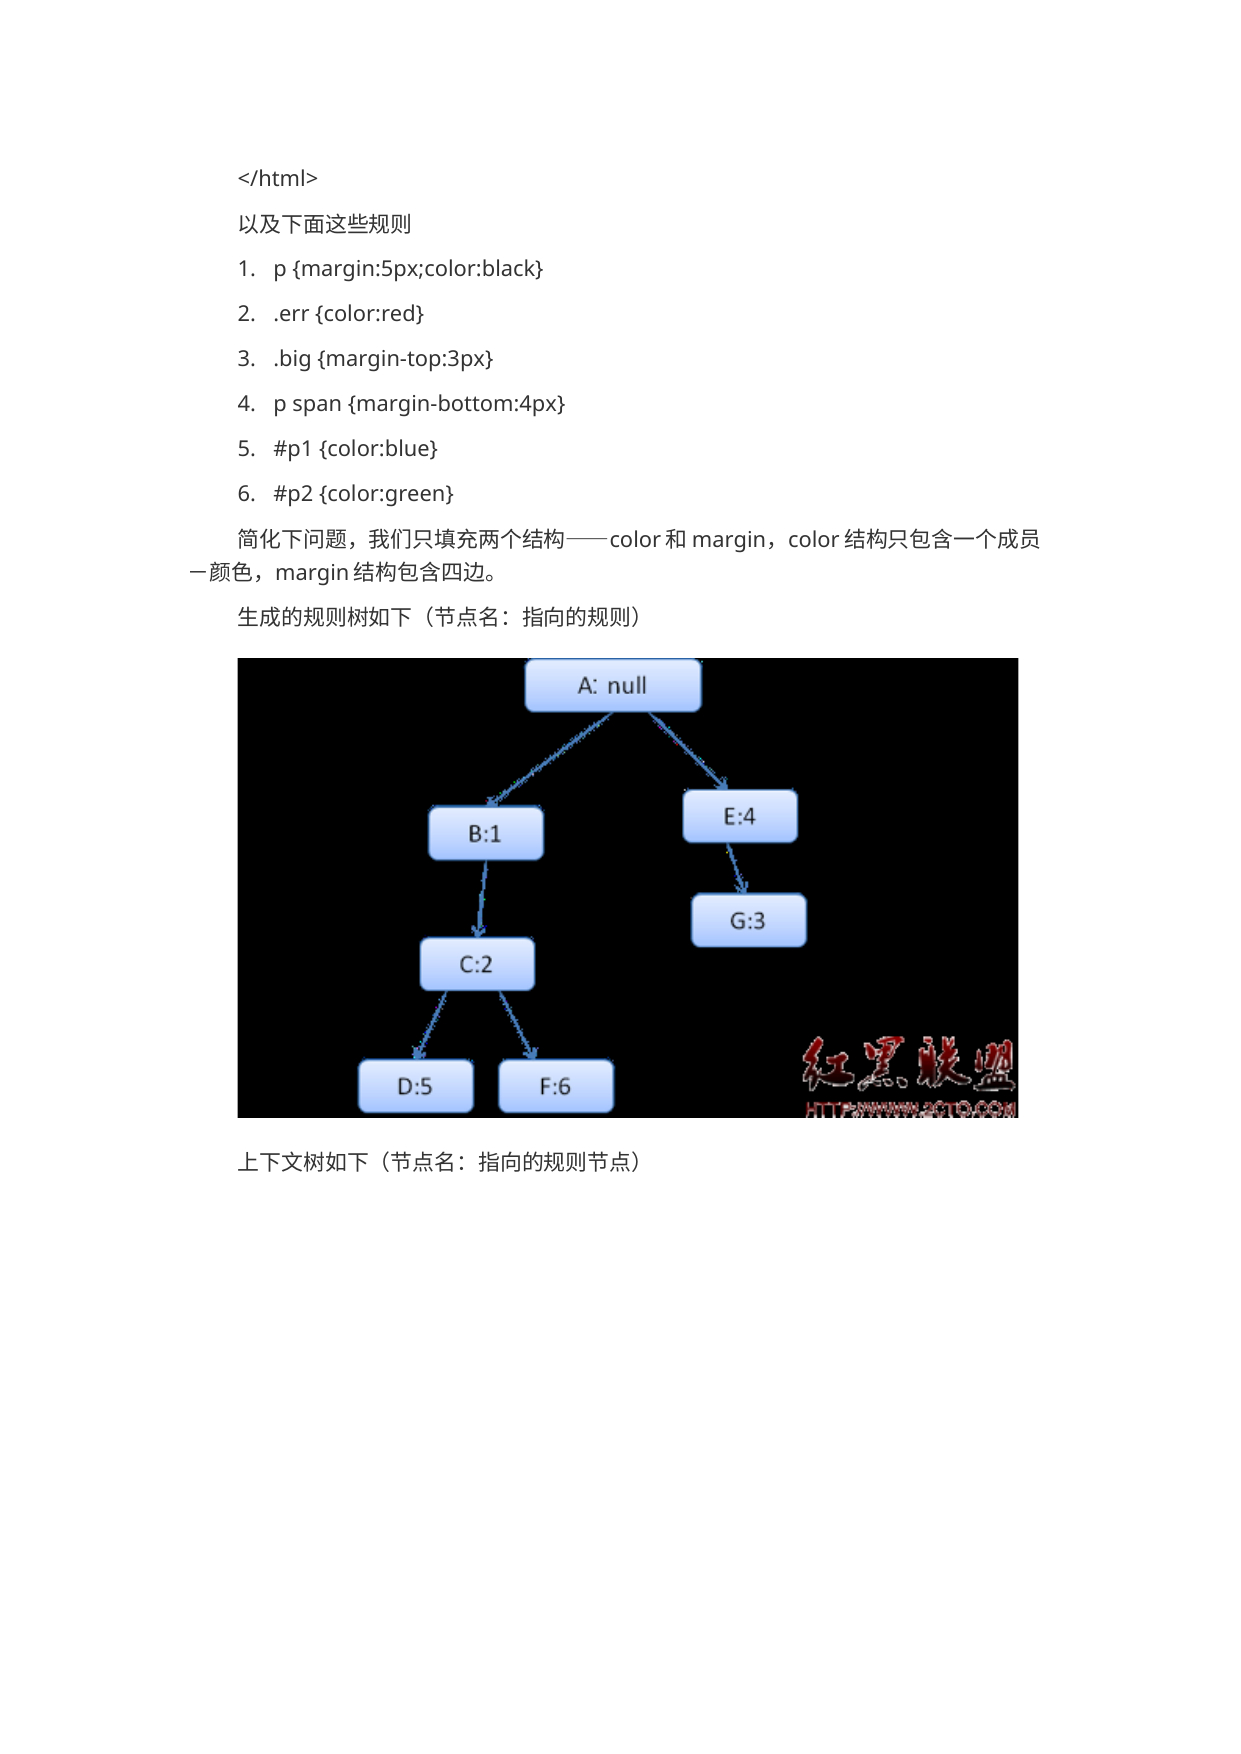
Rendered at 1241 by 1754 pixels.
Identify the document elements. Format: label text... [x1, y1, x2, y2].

text 3. .big {margin-top:3px} [187, 342, 1053, 374]
text 上下文树如下（节点名：指向的规则节点） [187, 1144, 1053, 1177]
text 5. #p1 {color:blue} [187, 432, 1053, 464]
text 简化下问题，我们只填充两个结构——color和margin，color结构只包含一个成员－颜色，margin结构包含四边。 [187, 522, 1053, 587]
text </html> [187, 162, 1053, 194]
text 2. .err {color:red} [187, 297, 1053, 329]
text 生成的规则树如下（节点名：指向的规则） [187, 599, 1053, 632]
picture [237, 658, 1019, 1118]
text 4. p span {margin-bottom:4px} [187, 387, 1053, 419]
text 以及下面这些规则 [187, 207, 1053, 239]
text 6. #p2 {color:green} [187, 477, 1053, 509]
text 1. p {margin:5px;color:black} [187, 252, 1053, 284]
